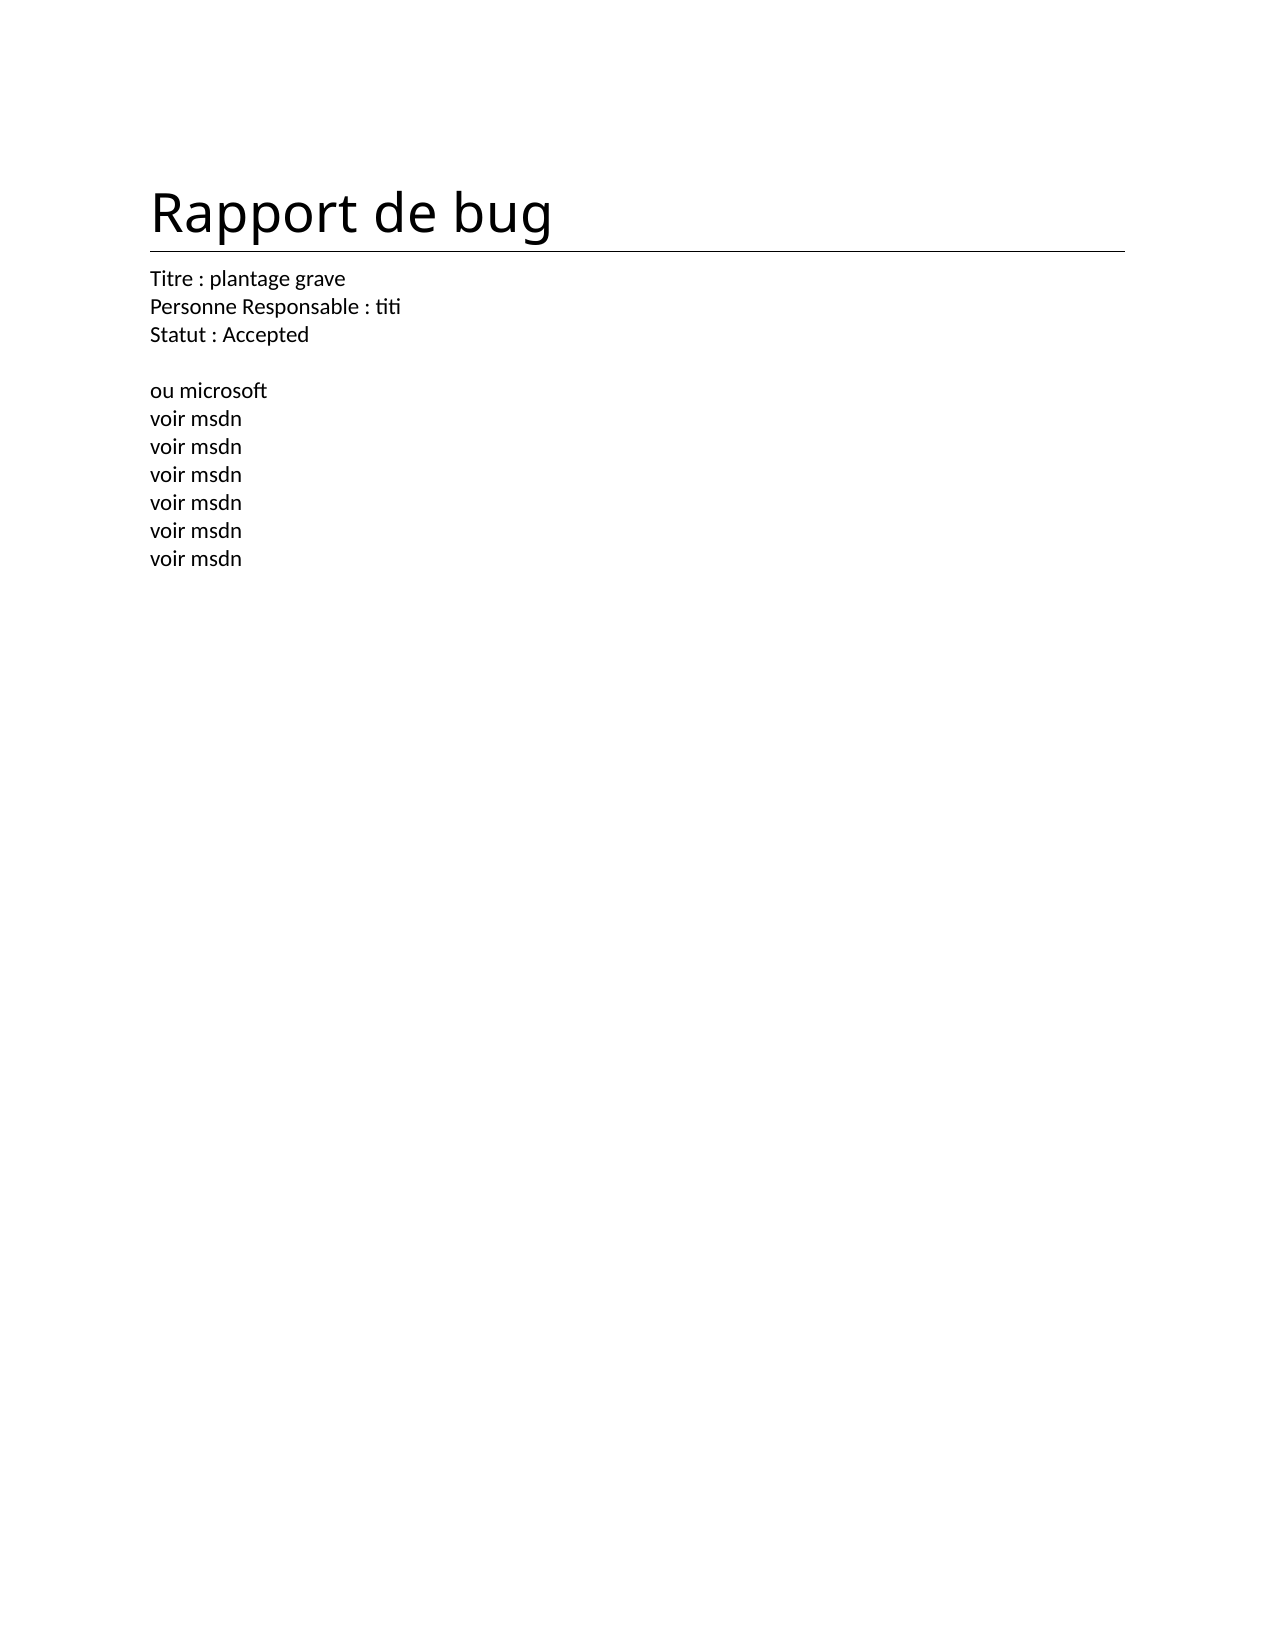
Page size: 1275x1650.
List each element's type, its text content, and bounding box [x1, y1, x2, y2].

text voir msdn [150, 544, 1125, 573]
text voir msdn [150, 404, 1125, 432]
text voir msdn [150, 517, 1125, 544]
text voir msdn [150, 488, 1125, 517]
title Rapport de bug [150, 175, 1125, 251]
text Titre : plantage grave [150, 264, 1125, 292]
text Statut : Accepted [150, 320, 1125, 348]
text ou microsoft [150, 376, 1125, 404]
text Personne Responsable : titi [150, 292, 1125, 320]
text voir msdn [150, 461, 1125, 488]
text voir msdn [150, 432, 1125, 461]
